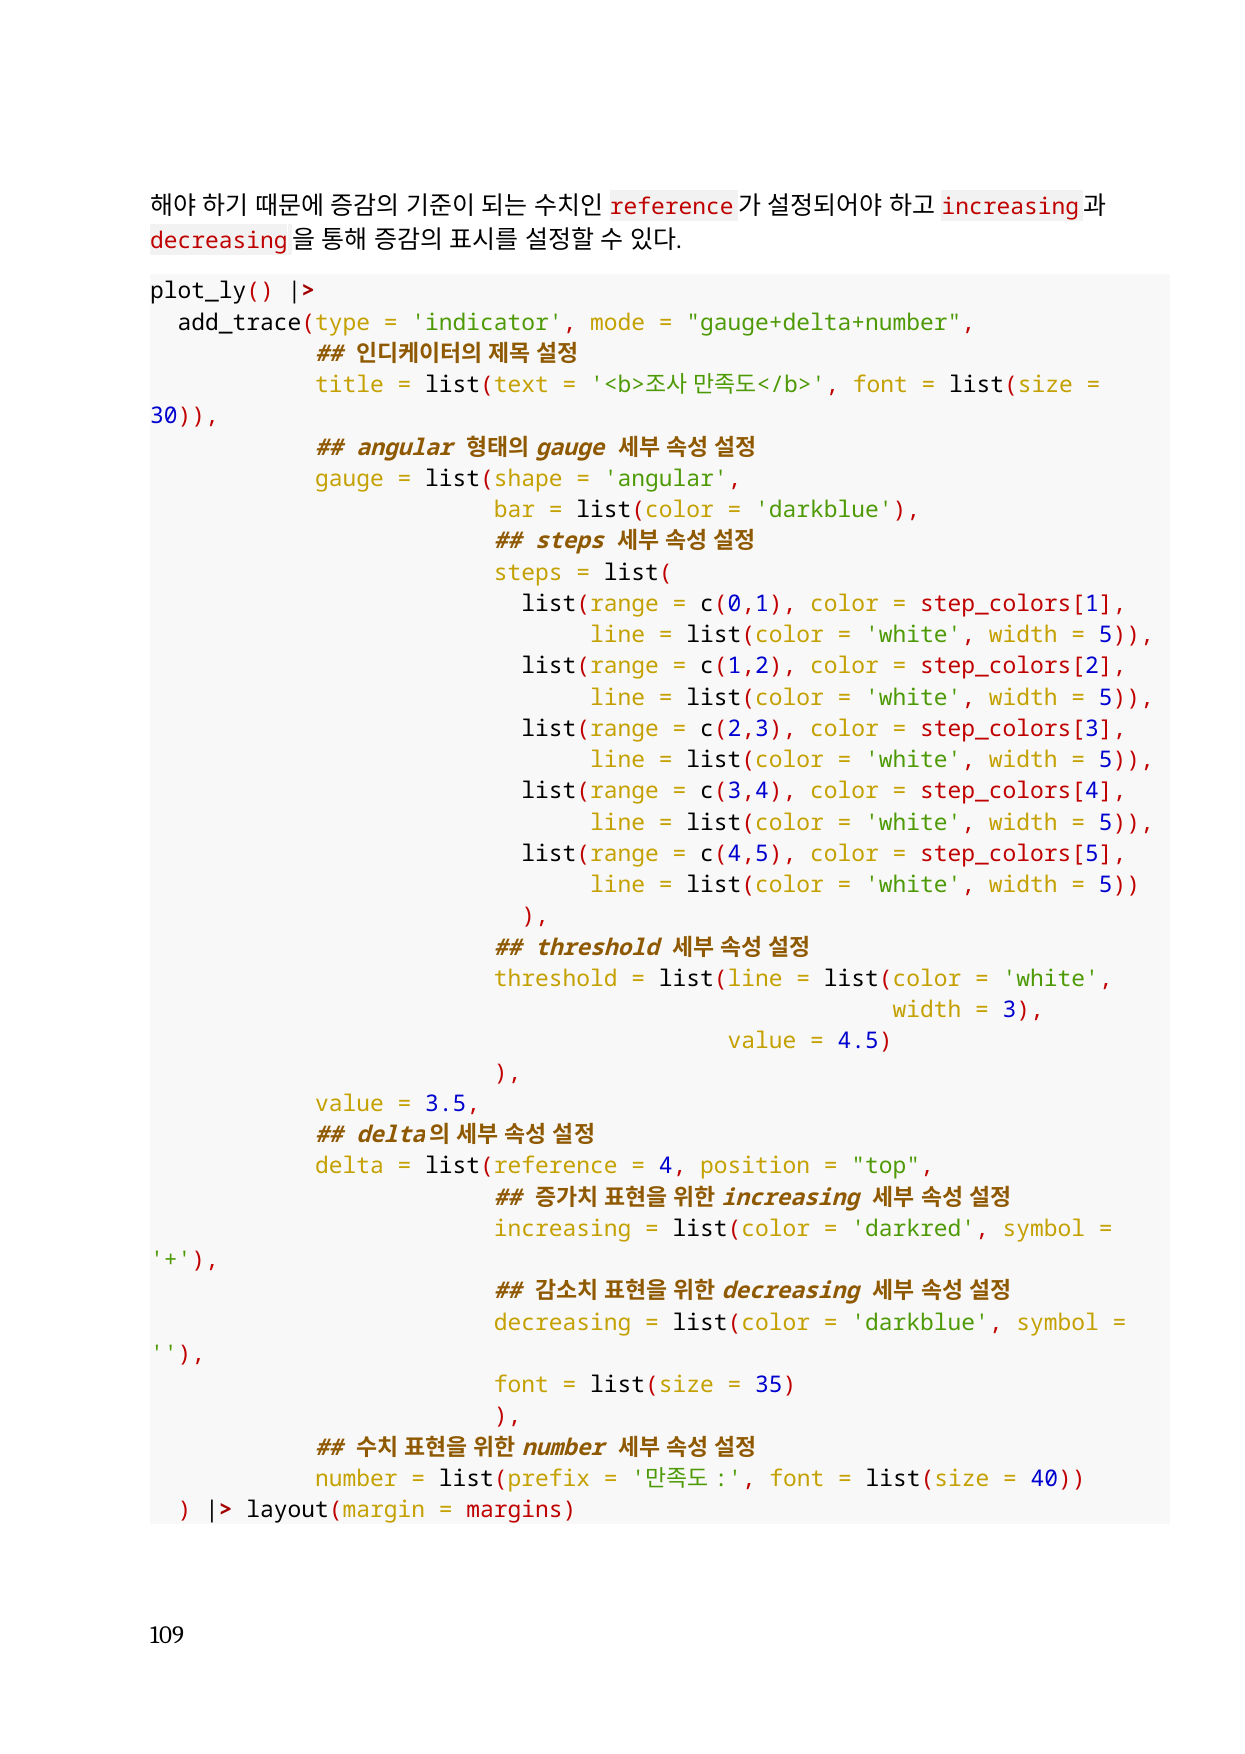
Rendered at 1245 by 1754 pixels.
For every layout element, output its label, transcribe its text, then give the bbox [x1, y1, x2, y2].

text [150, 187, 1170, 256]
text plot_ly() |> add_trace(type = 'indicator', mode = "gauge+delta+number", ## 인디케이터의 제목 설정 title = list(text = '<b>조사 만족도</b>', font = list(size = 30)), ## angular 형태의 gauge 세부 속성 설정 gauge = list(shape = 'angular', bar = list(color = 'darkblue'), ## steps 세부 속성 설정 steps = list( list(range = c(0,1), color = step_colors[1], line = list(color = 'white', width = 5)), list(range = c(1,2), color = step_colors[2], line = list(color = 'white', width = 5)), list(range = c(2,3), color = step_colors[3], line = list(color = 'white', width = 5)), list(range = c(3,4), color = step_colors[4], line = list(color = 'white', width = 5)), list(range = c(4,5), color = step_colors[5], line = list(color = 'white', width = 5)) ), ## threshold 세부 속성 설정 threshold = list(line = list(color = 'white', width = 3), value = 4.5) ), value = 3.5, ## delta의 세부 속성 설정 delta = list(reference = 4, position = "top", ## 증가치 표현을 위한 increasing 세부 속성 설정 increasing = list(color = 'darkred', symbol = '+'), ## 감소치 표현을 위한 decreasing 세부 속성 설정 decreasing = list(color = 'darkblue', symbol = ''), font = list(size = 35) ), ## 수치 표현을 위한 number 세부 속성 설정 number = list(prefix = '만족도 :', font = list(size = 40)) ) |> layout(margin = margins) [205, 274, 1170, 1524]
